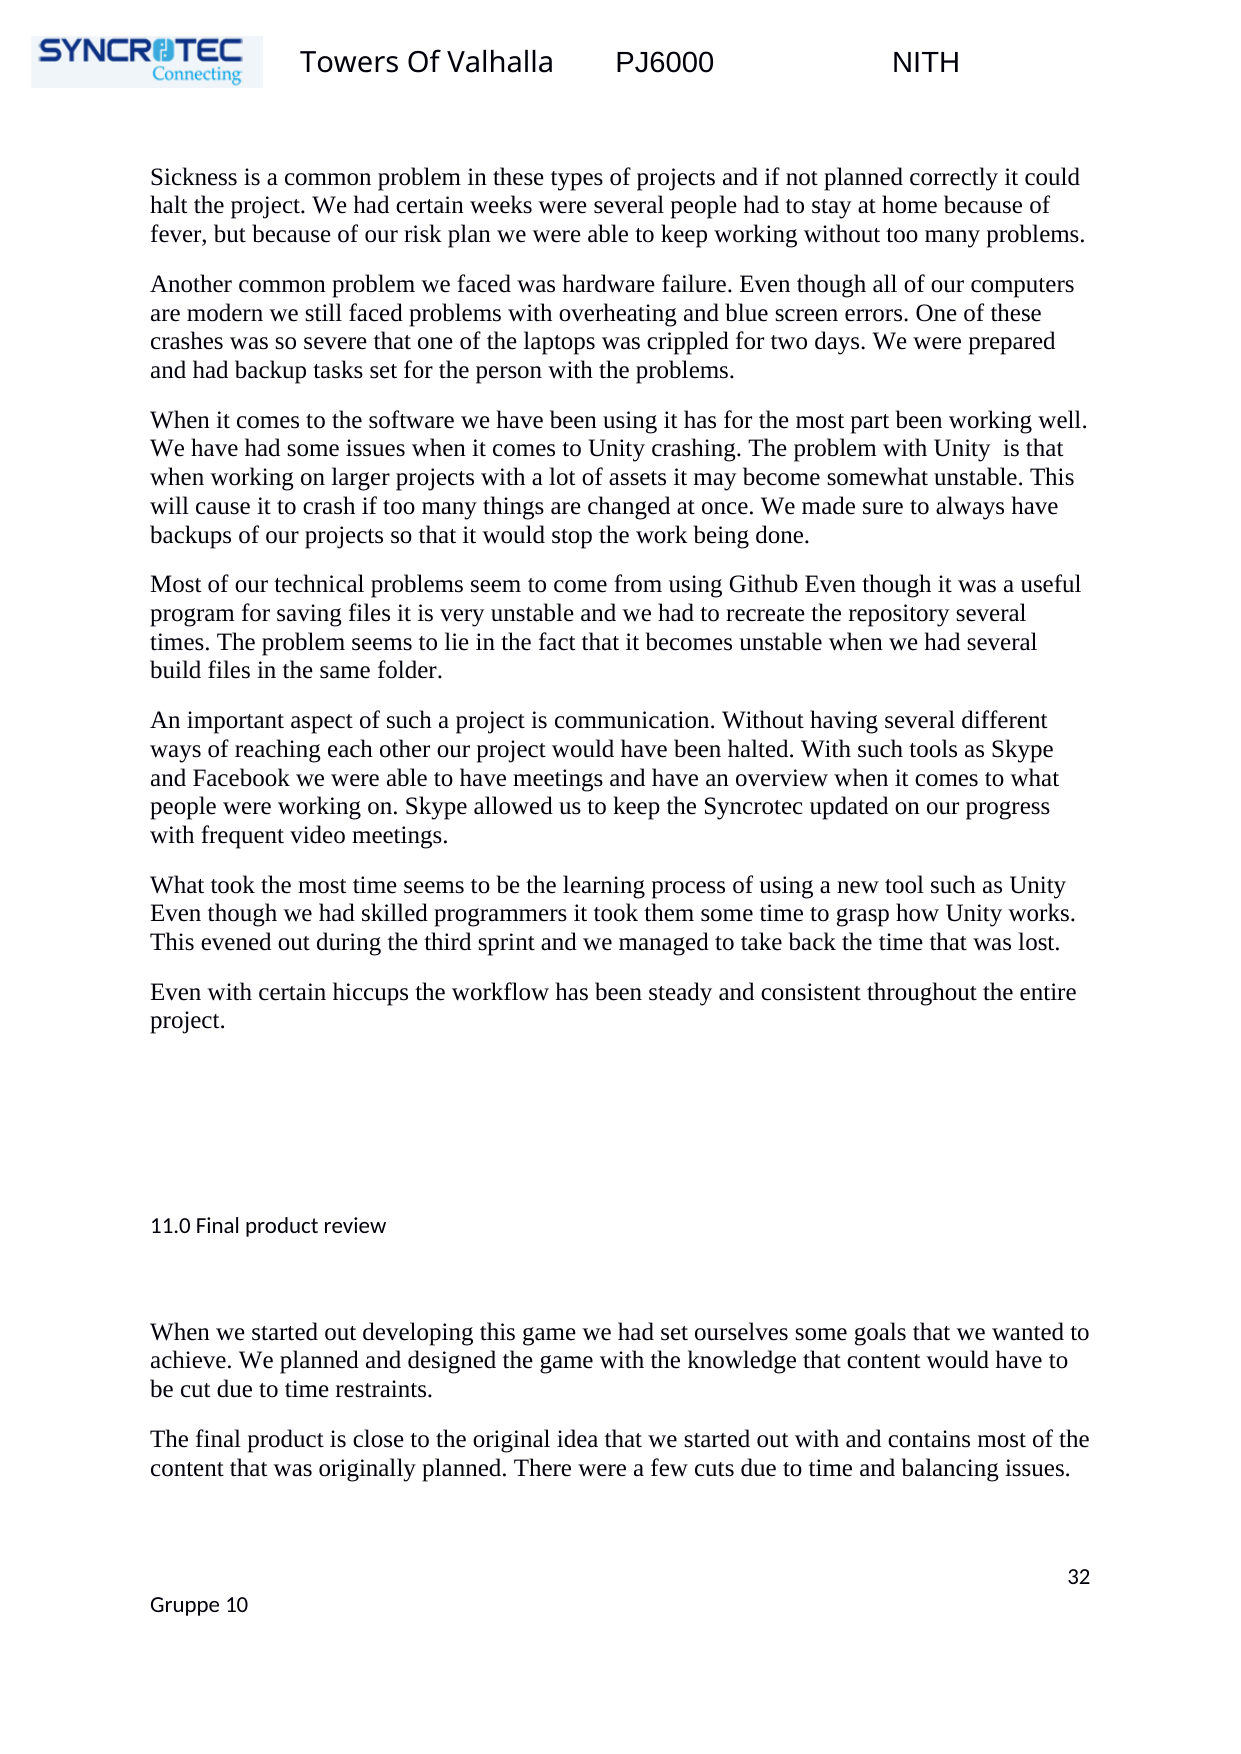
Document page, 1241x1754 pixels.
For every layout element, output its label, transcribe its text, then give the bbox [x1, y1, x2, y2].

text When it comes to the software we have been using it has for the most part been working well. We have had some issues when it comes to Unity crashing. The problem with Unity is that when working on larger projects with a lot of assets it may become somewhat unstable. This will cause it to crash if too many things are changed at once. We made sure to always have backups of our projects so that it would stop the work being done. [150, 405, 1090, 548]
subtitle 11.0 Final product review [150, 1211, 1090, 1239]
picture [31, 36, 263, 88]
text Sickness is a common problem in these types of projects and if not planned correctly it could halt the project. We had certain weeks were several people had to stay at home because of fever, but because of our risk plan we were able to keep working without too many problems. [150, 162, 1090, 248]
text An important aspect of such a project is communication. Without having several different ways of reaching each other our project would have been halted. With such tools as Skype and Facebook we were able to have meetings and have an overview when it comes to what people were working on. Skype allowed us to keep the Syncrotec updated on our progress with frequent video meetings. [150, 705, 1090, 849]
text When we started out developing this game we had set ourselves some goals that we wanted to achieve. We planned and designed the game with the knowledge that content would have to be cut due to time restraints. [150, 1317, 1090, 1403]
text What took the most time seems to be the learning process of using a new tool such as Unity Even though we had skilled programmers it took them some time to grasp how Unity works. This evened out during the third sprint and we managed to take back the time that was lost. [150, 870, 1090, 956]
text Most of our technical problems seem to come from using Github Even though it was a useful program for saving files it is very unstable and we had to recreate the repository several times. The problem seems to lie in the fact that it becomes unstable when we had several build files in the same folder. [150, 569, 1090, 684]
text The final product is close to the original idea that we started out with and contains most of the content that was originally planned. There were a few cuts due to time and balancing issues. [150, 1424, 1090, 1481]
text Even with certain hiccups the workflow has been steady and consistent throughout the entire project. [150, 977, 1090, 1034]
text Another common problem we faced was hardware failure. Even though all of our computers are modern we still faced problems with overheating and blue screen errors. One of these crashes was so severe that one of the laptops was crippled for two days. We were prepared and had backup tasks set for the person with the problems. [150, 269, 1090, 384]
